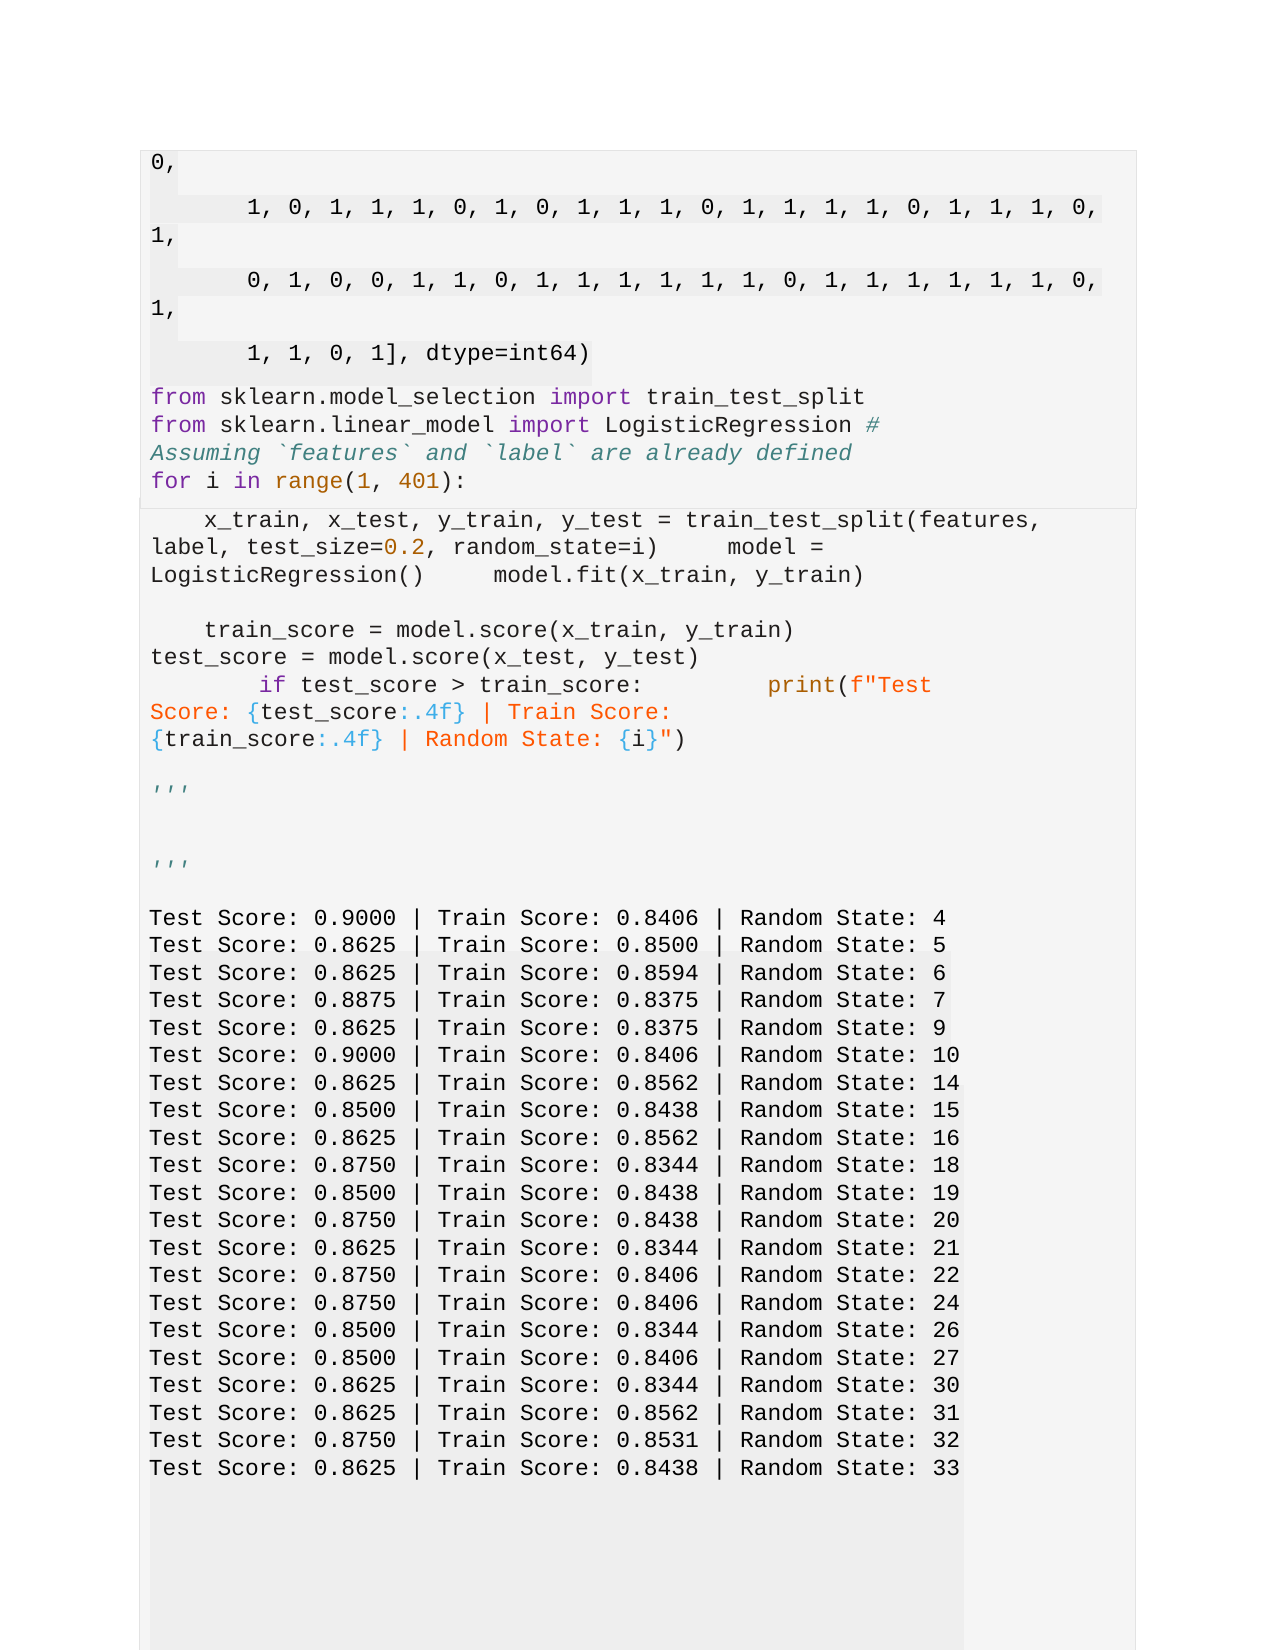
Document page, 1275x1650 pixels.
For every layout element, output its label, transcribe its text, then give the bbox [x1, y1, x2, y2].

text {train_score:.4f} | Random State: {i}") [150, 728, 1047, 754]
text Test Score: 0.8750 | Train Score: 0.8438 | Random State: 20 [149, 1208, 1047, 1234]
text Test Score: 0.8625 | Train Score: 0.8344 | Random State: 21 [149, 1236, 1047, 1262]
text Test Score: 0.8625 | Train Score: 0.8594 | Random State: 6 [149, 961, 1047, 987]
text Test Score: 0.8625 | Train Score: 0.8375 | Random State: 9 [149, 1016, 1047, 1042]
text Test Score: 0.8750 | Train Score: 0.8406 | Random State: 22 [149, 1263, 1047, 1289]
text Test Score: 0.8500 | Train Score: 0.8344 | Random State: 26 [149, 1318, 1047, 1344]
text train_score = model.score(x_train, y_train) test_score = model.score(x_test, y_test) [149, 618, 812, 671]
text ''' [149, 858, 1047, 884]
text Test Score: 0.8625 | Train Score: 0.8344 | Random State: 30 [149, 1373, 1047, 1399]
text if test_score > train_score: print(f"Test Score: {test_score:.4f} | Train Score: [149, 673, 965, 726]
text Test Score: 0.8625 | Train Score: 0.8562 | Random State: 31 [149, 1401, 1047, 1427]
text Test Score: 0.8750 | Train Score: 0.8406 | Random State: 24 [149, 1291, 1047, 1317]
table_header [141, 151, 1136, 508]
text x_train, x_test, y_train, y_test = train_test_split(features, label, test_size=0.2, random_state=i) model = LogisticRegression() model.fit(x_train, y_train) [149, 509, 1047, 589]
text Test Score: 0.9000 | Train Score: 0.8406 | Random State: 10 [149, 1043, 1047, 1069]
text Test Score: 0.8625 | Train Score: 0.8438 | Random State: 33 [149, 1456, 1047, 1482]
text ''' [149, 783, 1047, 809]
text Test Score: 0.8625 | Train Score: 0.8562 | Random State: 16 [149, 1126, 1047, 1152]
text Test Score: 0.8875 | Train Score: 0.8375 | Random State: 7 [149, 988, 1047, 1014]
text Test Score: 0.8500 | Train Score: 0.8438 | Random State: 15 [149, 1098, 1047, 1124]
text Test Score: 0.8750 | Train Score: 0.8531 | Random State: 32 [149, 1428, 1047, 1454]
text Test Score: 0.8500 | Train Score: 0.8406 | Random State: 27 [149, 1346, 1047, 1372]
text Test Score: 0.8625 | Train Score: 0.8562 | Random State: 14 [149, 1071, 1047, 1097]
text Test Score: 0.9000 | Train Score: 0.8406 | Random State: 4 [149, 906, 1047, 932]
text Test Score: 0.8625 | Train Score: 0.8500 | Random State: 5 [149, 933, 1047, 959]
text Test Score: 0.8750 | Train Score: 0.8344 | Random State: 18 [149, 1153, 1047, 1179]
text Test Score: 0.8500 | Train Score: 0.8438 | Random State: 19 [149, 1181, 1047, 1207]
